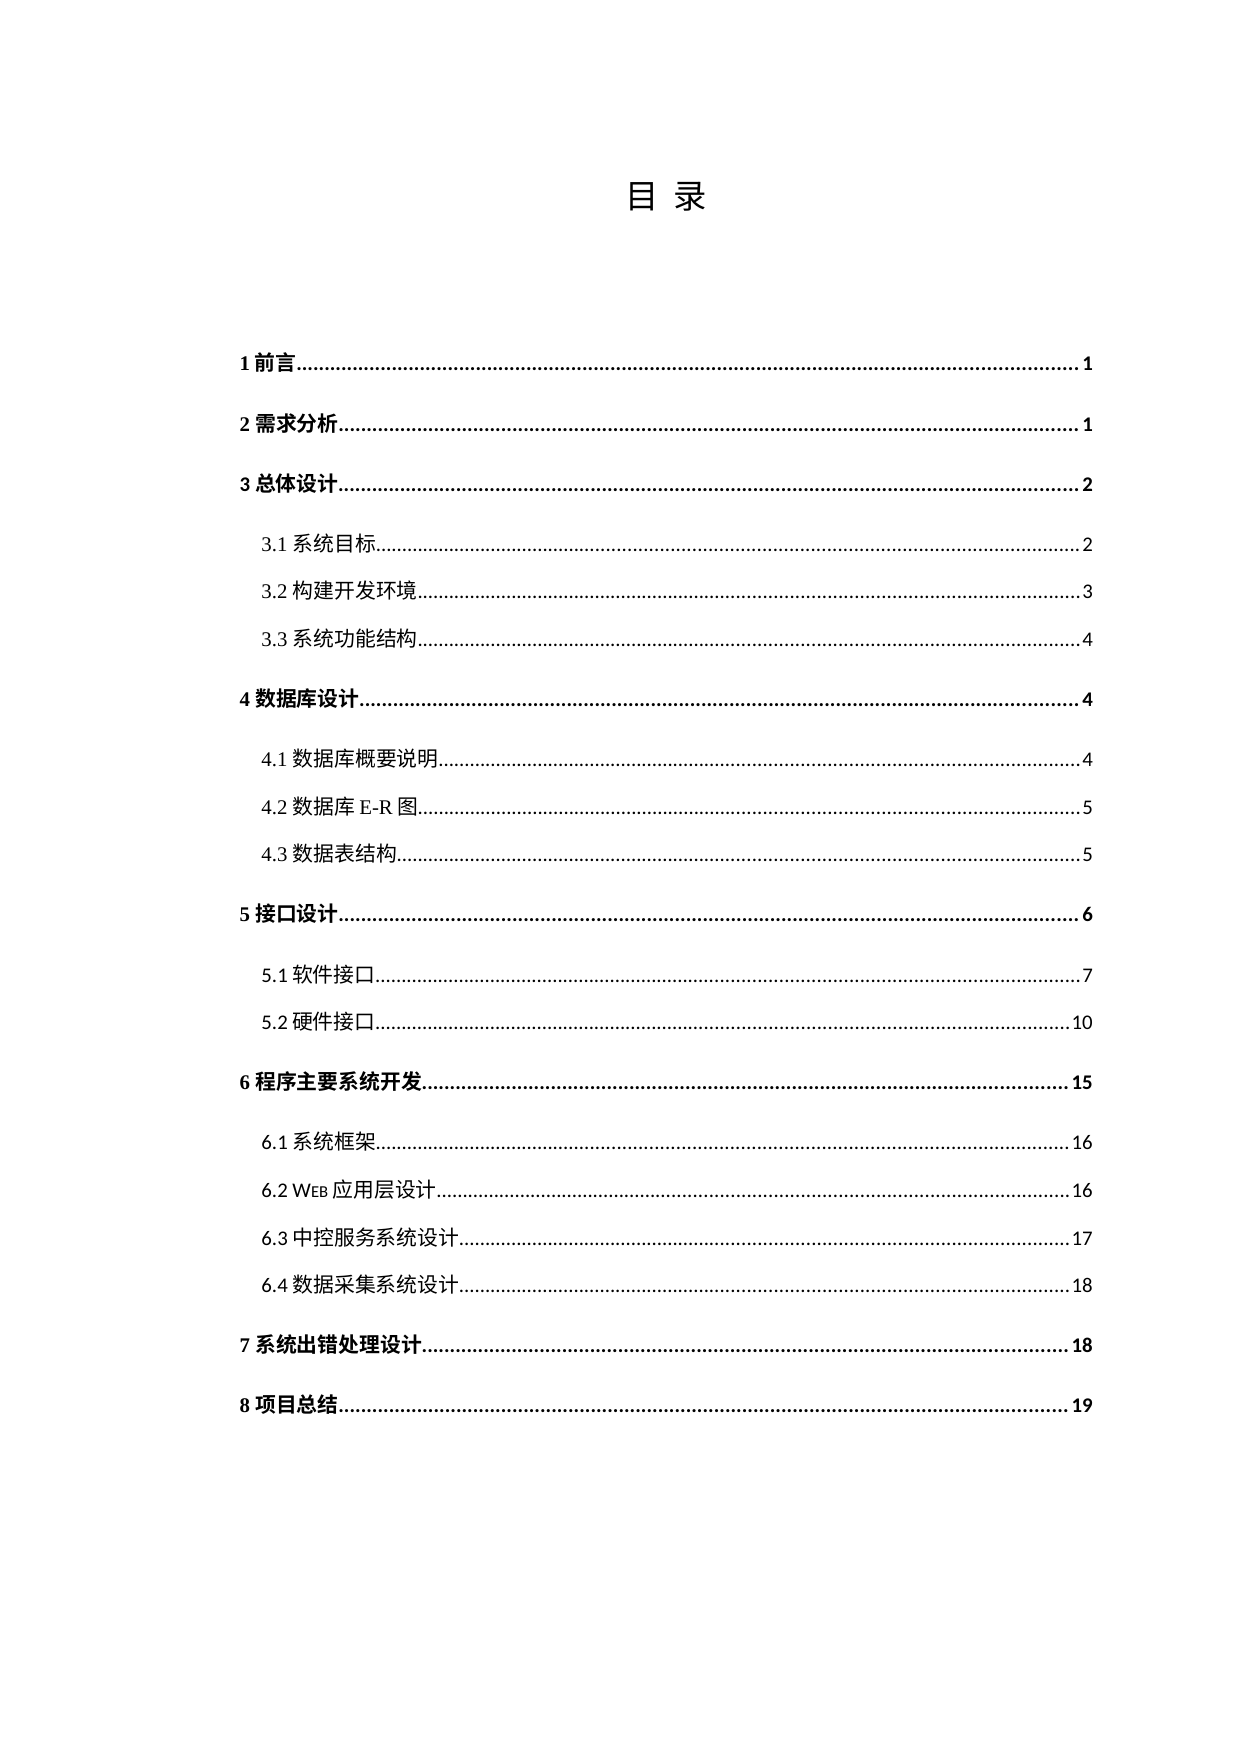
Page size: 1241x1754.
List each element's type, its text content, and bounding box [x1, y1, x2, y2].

text 4.1 数据库概要说明 4 [169, 741, 1093, 774]
text 4 数据库设计 4 [148, 681, 1093, 714]
text 1 前言 1 [148, 346, 1093, 378]
text 5.1软件接口 7 [169, 957, 1093, 989]
text 4.2 数据库E-R图 5 [169, 789, 1093, 821]
text 6.2 Web应用层设计 16 [169, 1172, 1093, 1204]
text 5 接口设计 6 [148, 897, 1093, 929]
text 6.3 中控服务系统设计 17 [169, 1220, 1093, 1252]
text 6 程序主要系统开发 15 [148, 1064, 1093, 1097]
text 8 项目总结 19 [148, 1387, 1093, 1420]
text 目 录 [148, 162, 1093, 227]
text 3.3 系统功能结构 4 [169, 621, 1093, 653]
text 7 系统出错处理设计 18 [148, 1327, 1093, 1360]
text 3 总体设计 2 [148, 466, 1093, 498]
text 6.1 系统框架 16 [169, 1124, 1093, 1157]
text 6.4 数据采集系统设计 18 [169, 1267, 1093, 1300]
text 5.2硬件接口 10 [169, 1004, 1093, 1037]
text 4.3 数据表结构 5 [169, 836, 1093, 869]
text 3.1 系统目标 2 [169, 526, 1093, 558]
text 2 需求分析 1 [148, 406, 1093, 438]
text 3.2 构建开发环境 3 [169, 573, 1093, 606]
